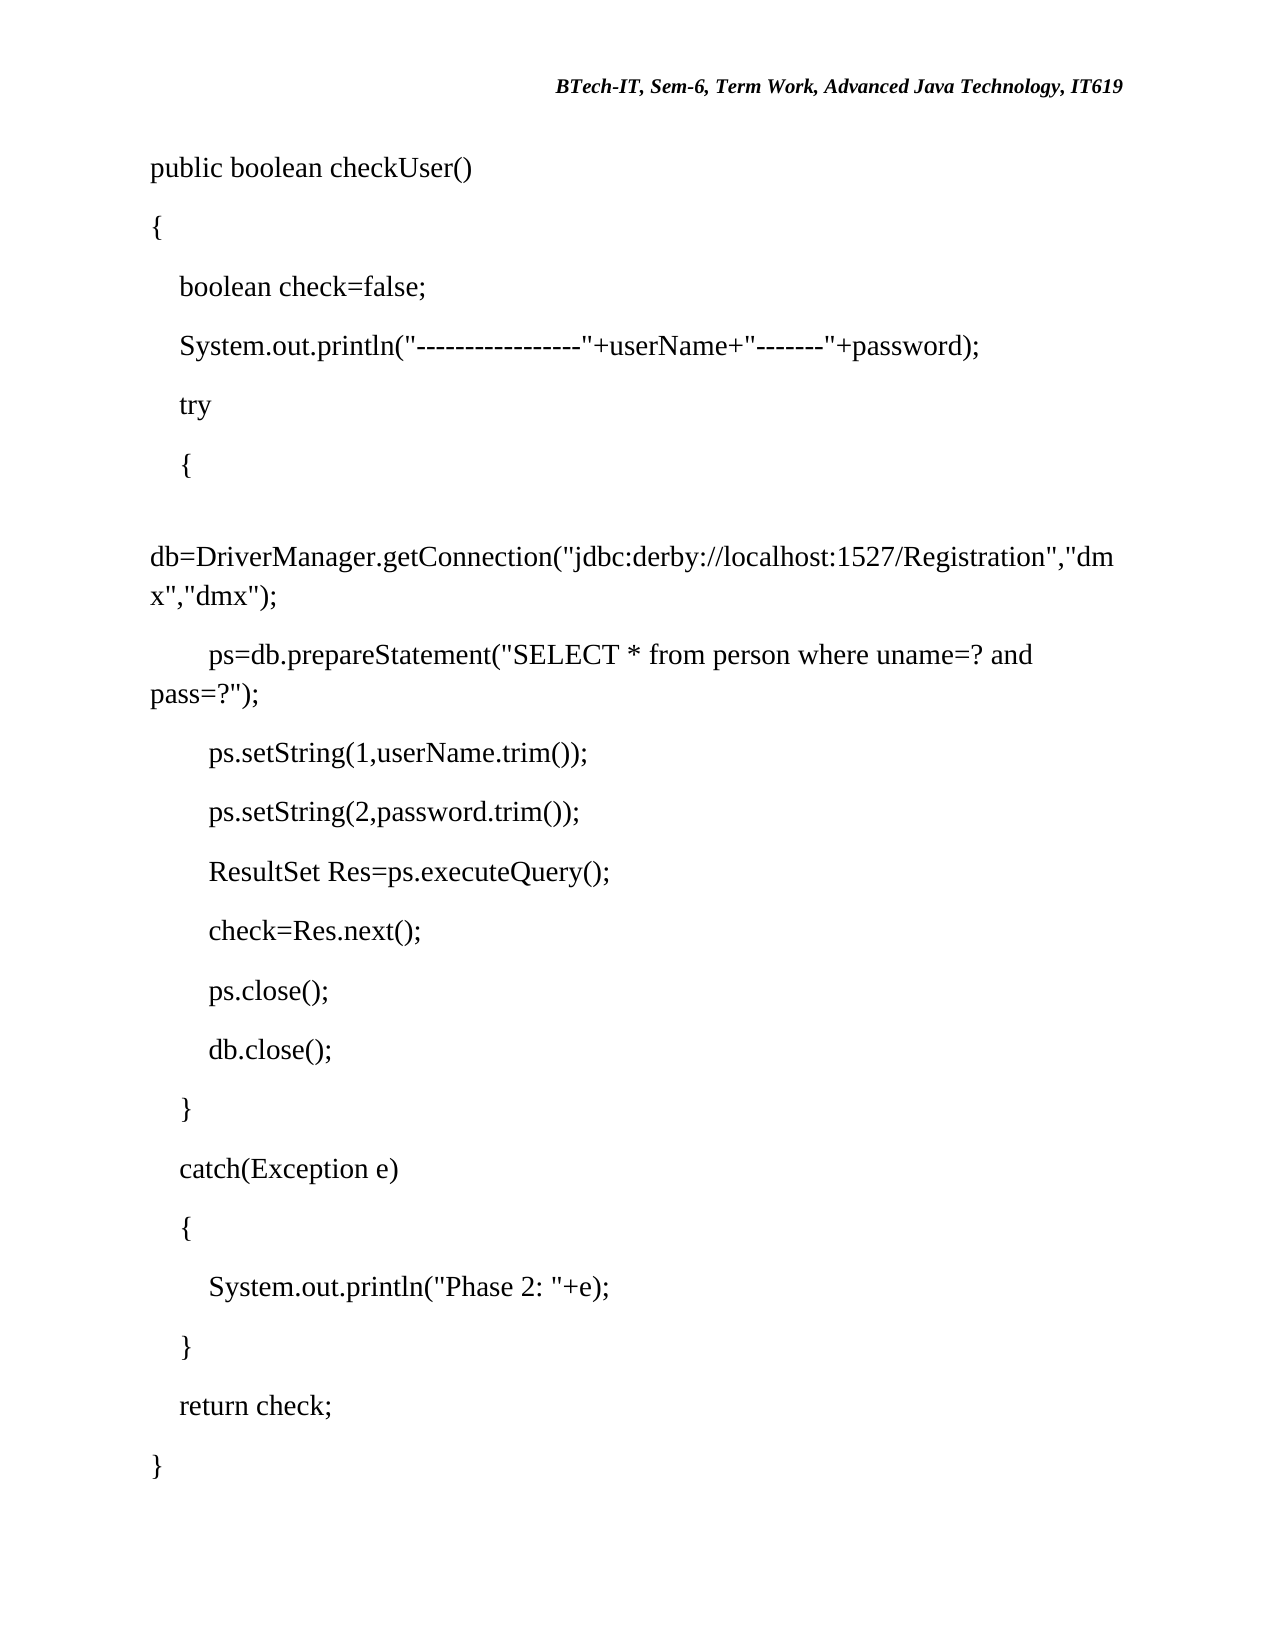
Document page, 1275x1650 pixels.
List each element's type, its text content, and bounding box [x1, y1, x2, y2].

text return check; [150, 1388, 1125, 1422]
text catch(Exception e) [150, 1151, 1125, 1184]
text ResultSet Res=ps.executeQuery(); [150, 854, 1125, 887]
text { [150, 1210, 1125, 1244]
text db.close(); [150, 1032, 1125, 1066]
text ps=db.prepareStatement("SELECT * from person where uname=? and pass=?"); [150, 637, 1125, 709]
text ps.setString(2,password.trim()); [150, 794, 1125, 828]
text ps.setString(1,userName.trim()); [150, 735, 1125, 769]
text } [150, 1448, 1125, 1481]
text System.out.println("-----------------"+userName+"-------"+password); [150, 328, 1125, 362]
text public boolean checkUser() [150, 150, 1125, 183]
text try [150, 387, 1125, 421]
text } [150, 1091, 1125, 1125]
text System.out.println("Phase 2: "+e); [150, 1269, 1125, 1303]
text { [150, 447, 1125, 480]
text boolean check=false; [150, 269, 1125, 302]
text } [150, 1329, 1125, 1362]
text check=Res.next(); [150, 913, 1125, 947]
text { [150, 209, 1125, 243]
text db=DriverManager.getConnection("jdbc:derby://localhost:1527/Registration","dmx","dmx"); [150, 506, 1125, 611]
text ps.close(); [150, 973, 1125, 1006]
